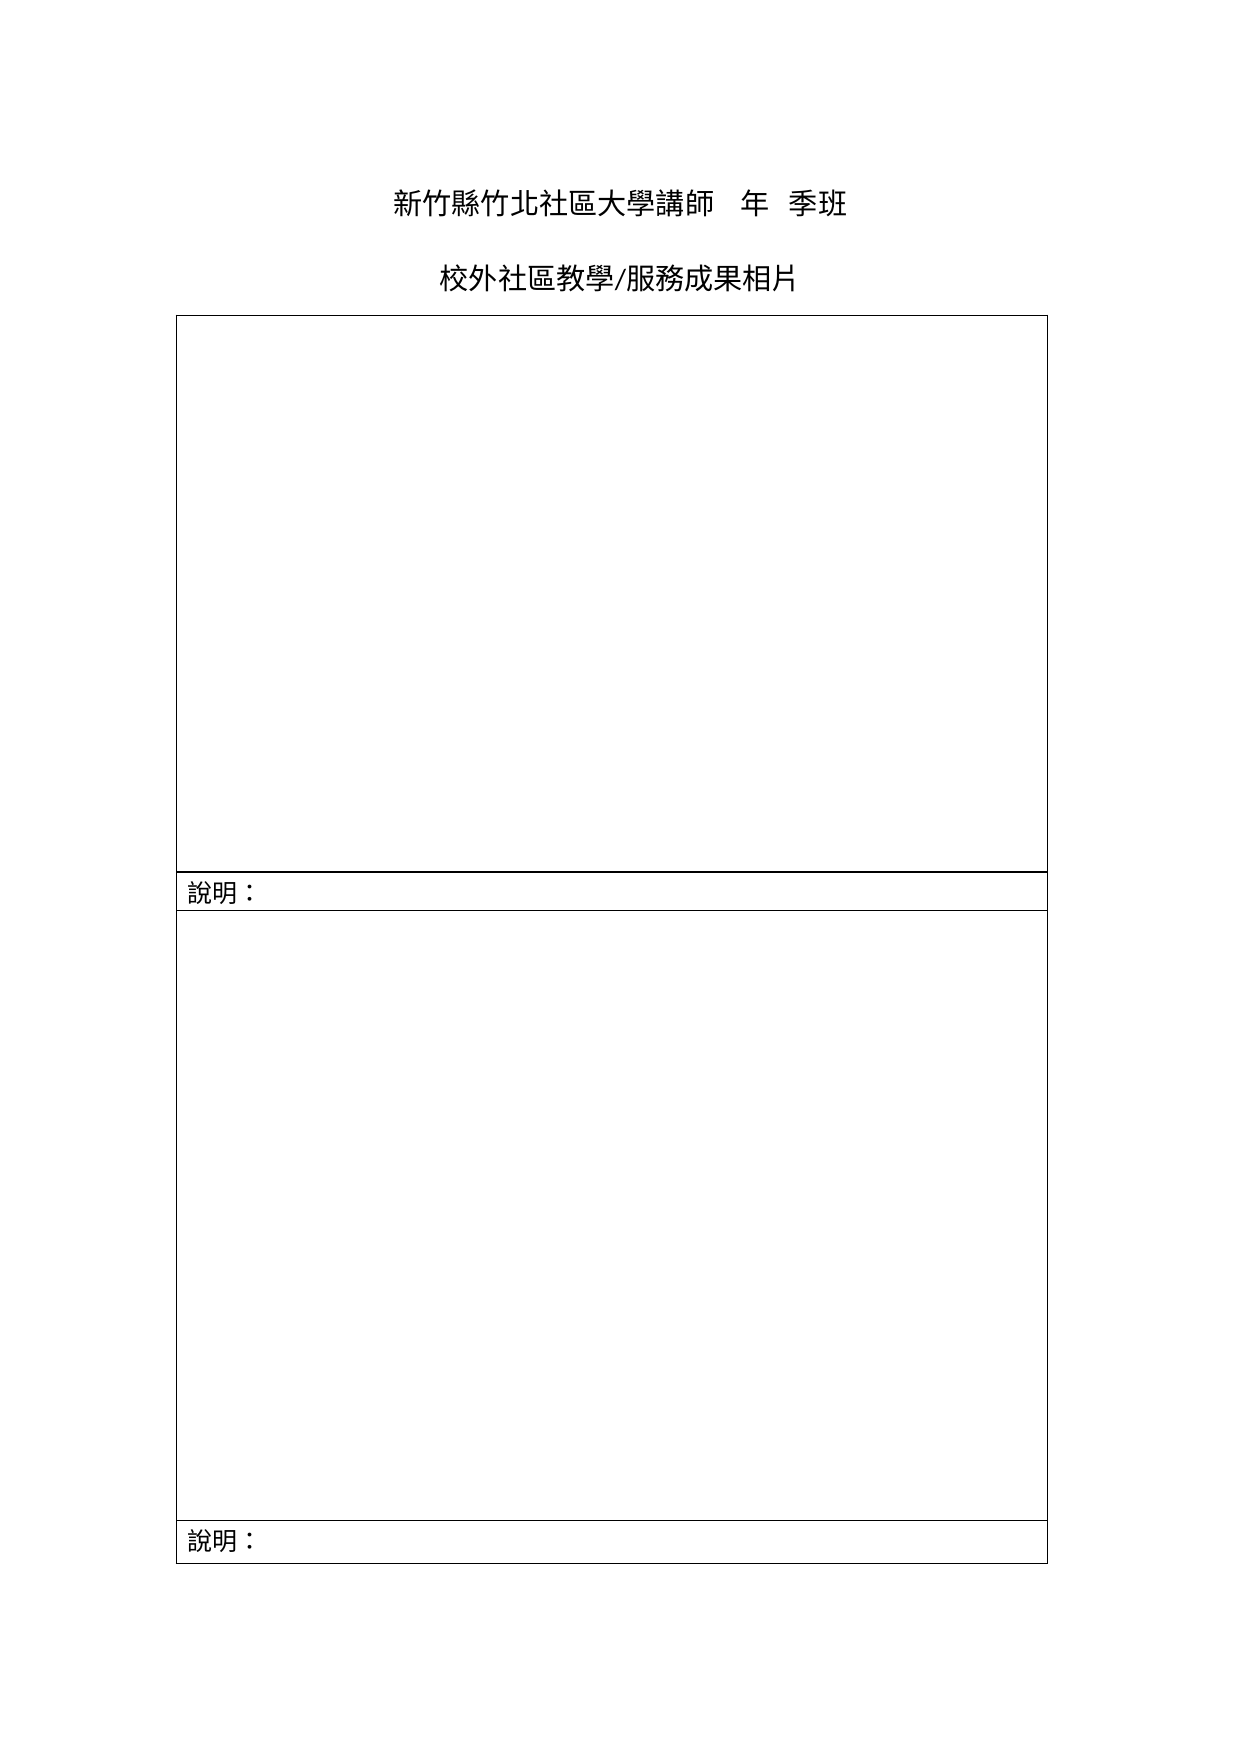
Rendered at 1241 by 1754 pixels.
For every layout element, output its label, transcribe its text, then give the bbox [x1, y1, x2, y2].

table_cell 說明： [177, 1521, 1047, 1563]
table_header [177, 316, 1047, 871]
table_cell 說明： [177, 873, 1047, 910]
table_cell [177, 911, 1047, 1520]
text 新竹縣竹北社區大學講師 年 季班 [187, 164, 1053, 239]
text 校外社區教學/服務成果相片 [187, 239, 1053, 314]
